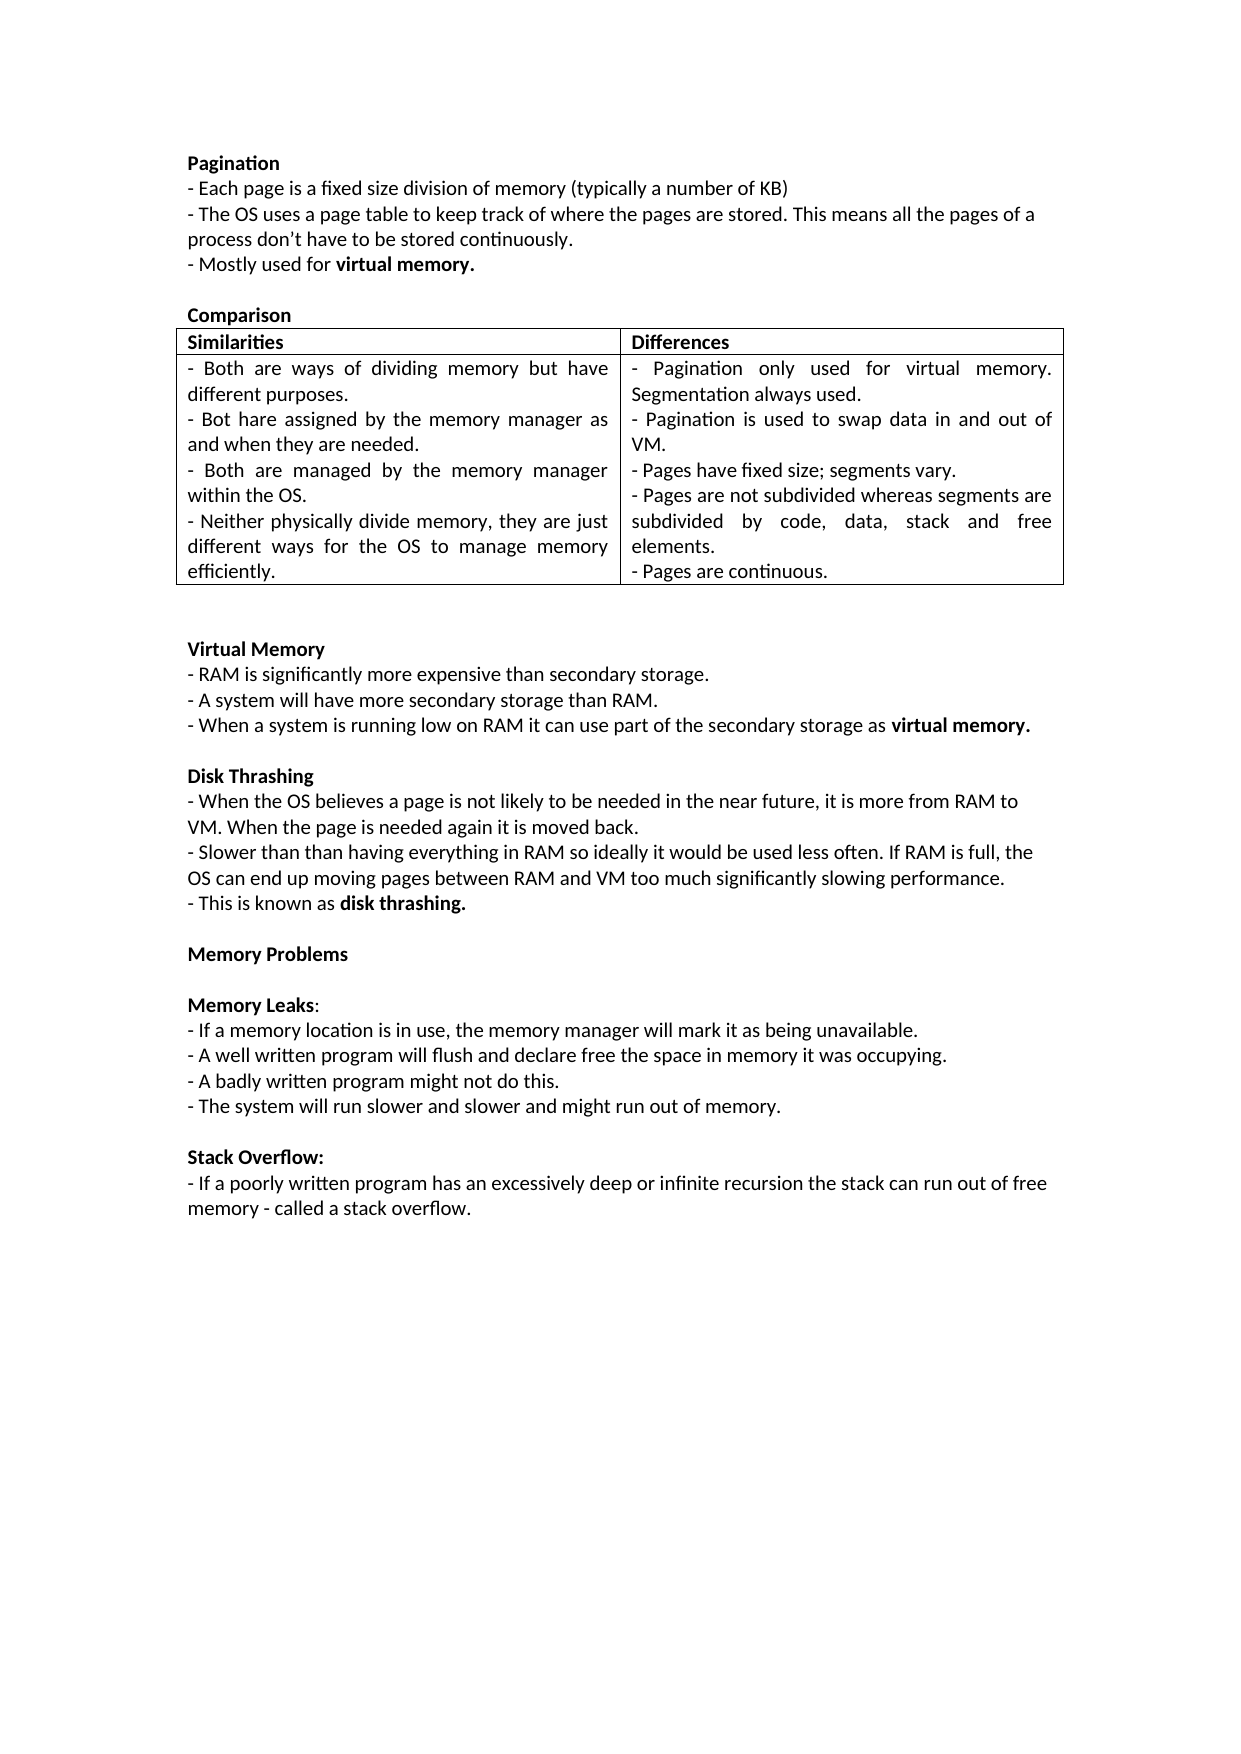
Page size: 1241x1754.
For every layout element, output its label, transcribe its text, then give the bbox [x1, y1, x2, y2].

list - If a memory location is in use, the memory manager will mark it as being unavailable. [187, 1017, 1053, 1043]
list Disk Thrashing [187, 763, 1053, 788]
table_cell - Pagination only used for virtual memory. Segmentation always used. - Pagination is used to swap data in and out of VM. - Pages have fixed size; segments vary. - Pages are not subdivided whereas segments are subdivided by code, data, stack and free elements. - Pages are continuous. [621, 355, 1063, 584]
table_cell - Both are ways of dividing memory but have different purposes. - Bot hare assigned by the memory manager as and when they are needed. - Both are managed by the memory manager within the OS. - Neither physically divide memory, they are just different ways for the OS to manage memory efficiently. [177, 355, 620, 584]
list - The system will run slower and slower and might run out of memory. [187, 1093, 1053, 1119]
list - A badly written program might not do this. [187, 1068, 1053, 1093]
list Comparison [187, 302, 1053, 328]
list - This is known as disk thrashing. [187, 890, 1053, 916]
list - RAM is significantly more expensive than secondary storage. [187, 661, 1053, 687]
list - A system will have more secondary storage than RAM. [187, 687, 1053, 712]
list - A well written program will flush and declare free the space in memory it was occupying. [187, 1043, 1053, 1068]
list Pagination [187, 150, 1053, 175]
list - If a poorly written program has an excessively deep or infinite recursion the stack can run out of free memory - called a stack overflow. [187, 1170, 1053, 1221]
table_header Differences [621, 329, 1063, 354]
list - When a system is running low on RAM it can use part of the secondary storage as virtual memory. [187, 712, 1053, 738]
list - Slower than than having everything in RAM so ideally it would be used less often. If RAM is full, the OS can end up moving pages between RAM and VM too much significantly slowing performance. [187, 839, 1053, 890]
list - When the OS believes a page is not likely to be needed in the near future, it is more from RAM to VM. When the page is needed again it is moved back. [187, 788, 1053, 839]
table_header Similarities [177, 329, 620, 354]
list Memory Leaks: [187, 992, 1053, 1017]
list Memory Problems [187, 941, 1053, 966]
list - Mostly used for virtual memory. [187, 252, 1053, 277]
list - Each page is a fixed size division of memory (typically a number of KB) [187, 175, 1053, 201]
list - The OS uses a page table to keep track of where the pages are stored. This means all the pages of a process don’t have to be stored continuously. [187, 201, 1053, 252]
list Stack Overflow: [187, 1144, 1053, 1170]
list Virtual Memory [187, 636, 1053, 661]
